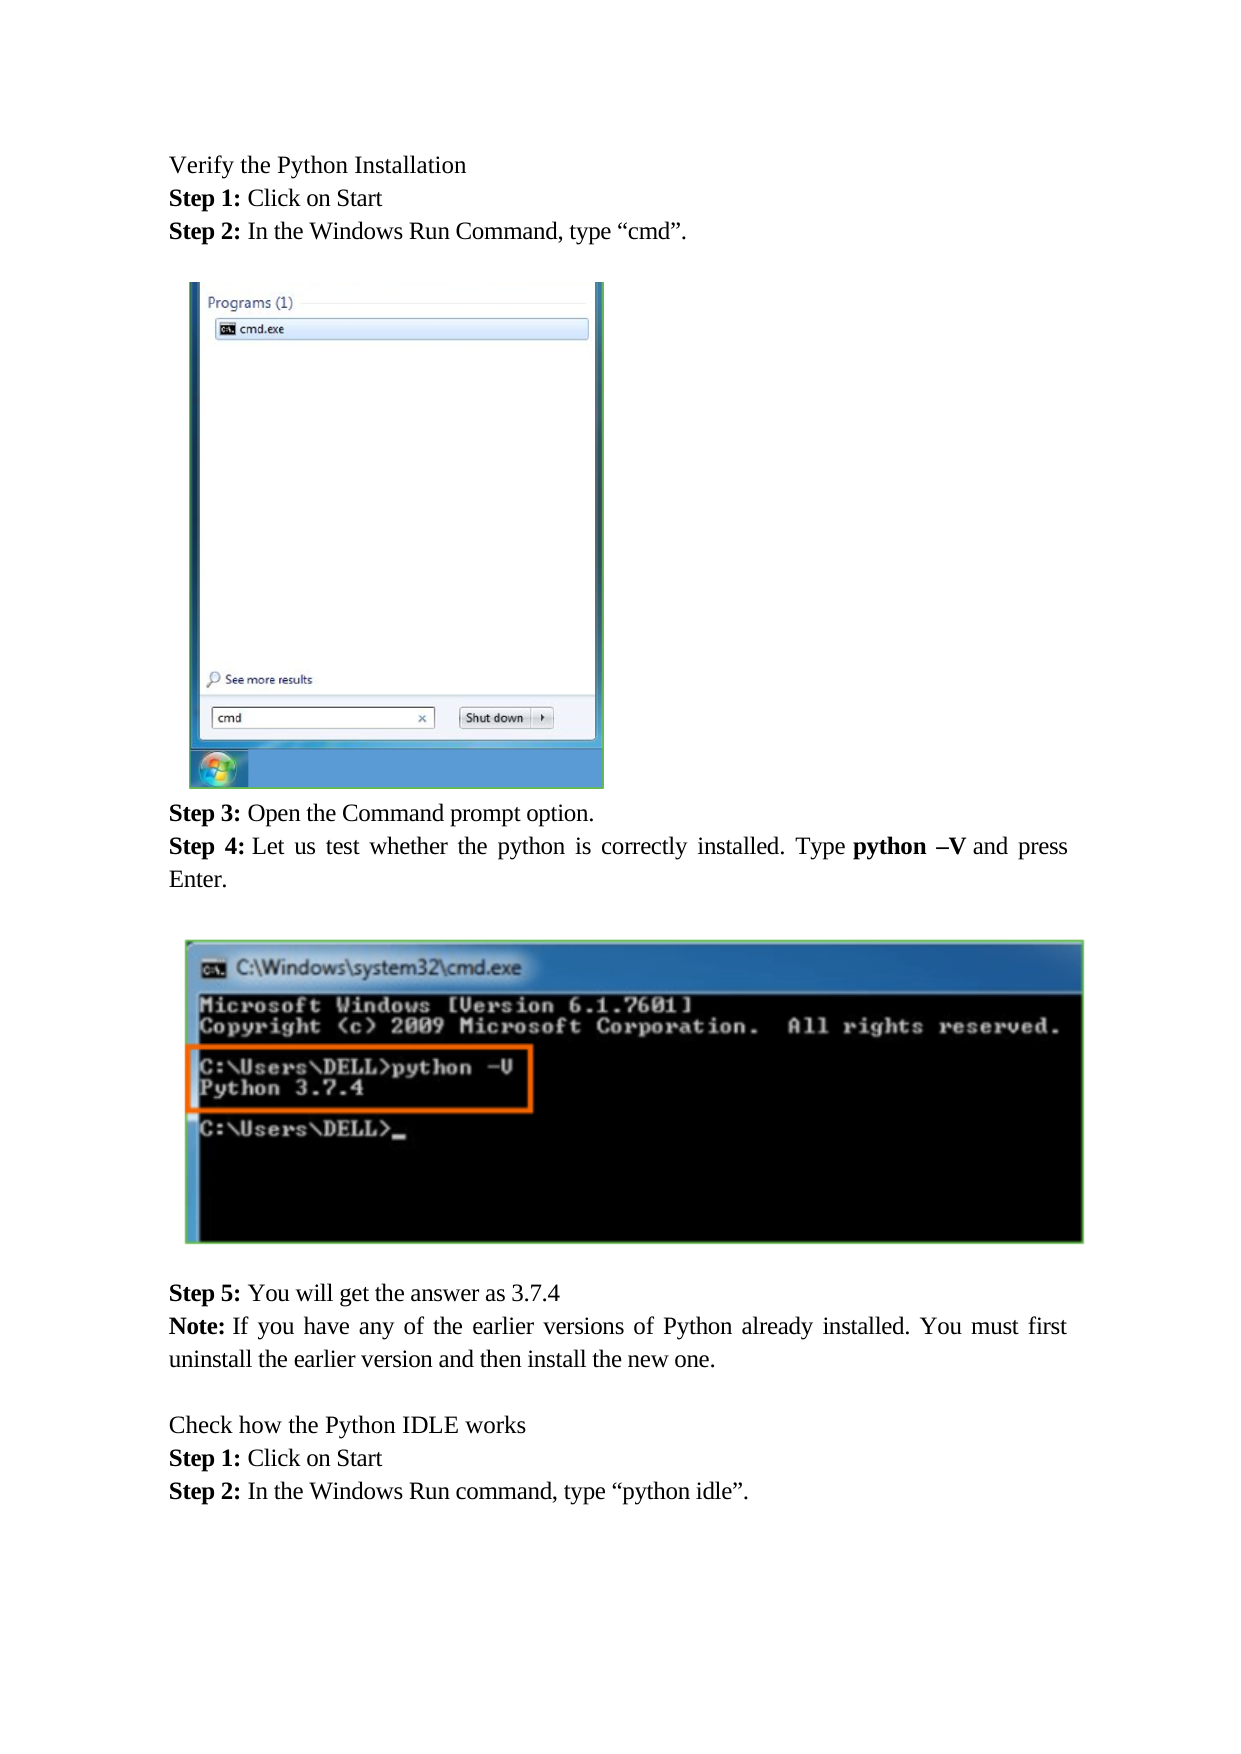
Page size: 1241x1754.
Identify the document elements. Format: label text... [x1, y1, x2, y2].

text Step 3: Open the Command prompt option. [169, 798, 1068, 827]
picture [168, 926, 1160, 1274]
text Step 2: In the Windows Run Command, type “cmd”. [169, 216, 1068, 245]
subtitle Check how the Python IDLE works [169, 1410, 1068, 1439]
text Step 1: Click on Start [169, 1443, 1068, 1472]
picture [168, 282, 667, 794]
text Step 2: In the Windows Run command, type “python idle”. [169, 1476, 1068, 1505]
subtitle Verify the Python Installation [169, 150, 1068, 179]
text Note: If you have any of the earlier versions of Python already installed. You must first uninstall the earlier version and then install the new one. [169, 1311, 1068, 1373]
text Step 5: You will get the answer as 3.7.4 [169, 1278, 1068, 1307]
text Step 4: Let us test whether the python is correctly installed. Type python –V and press Enter. [169, 831, 1068, 893]
text Step 1: Click on Start [169, 183, 1068, 212]
